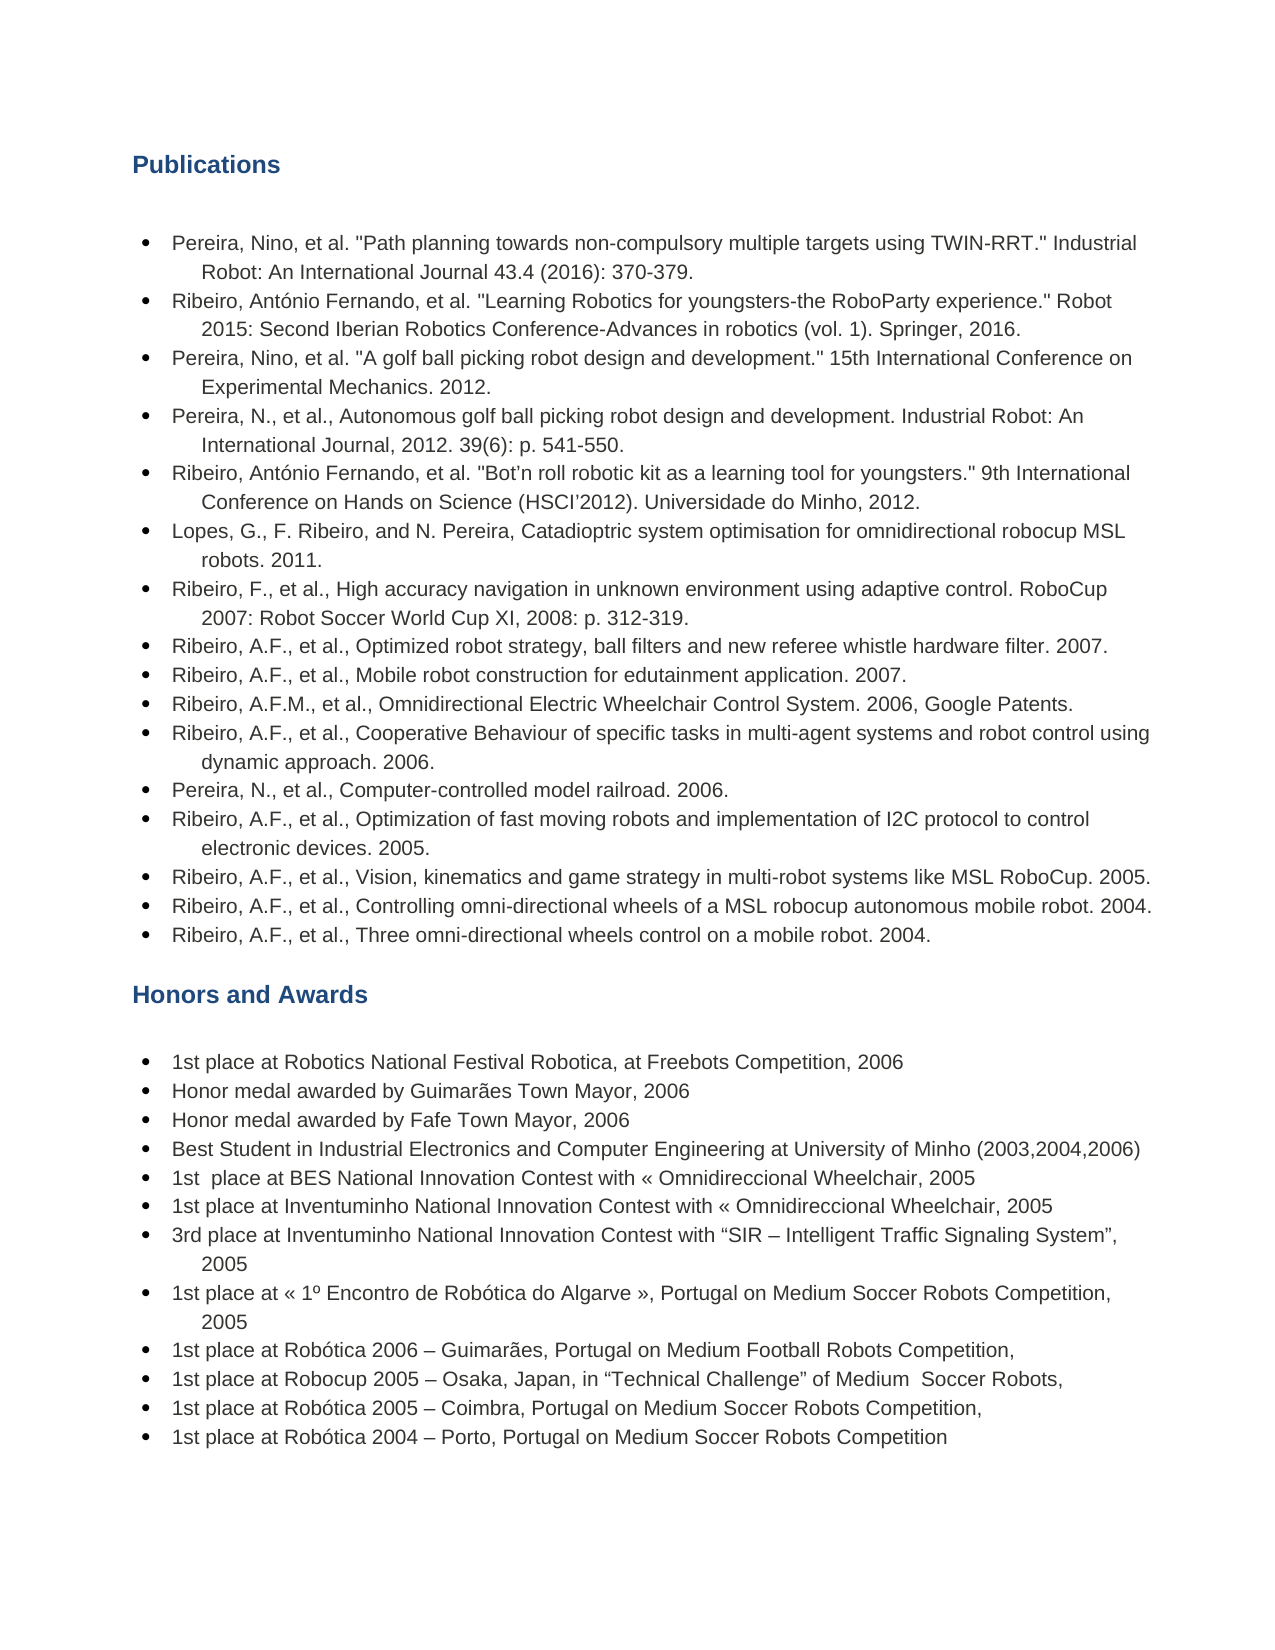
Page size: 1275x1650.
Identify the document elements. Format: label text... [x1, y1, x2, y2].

list Ribeiro, A.F., et al., Controlling omni-directional wheels of a MSL robocup autonomous mobile robot. 2004. [142, 893, 1162, 918]
list 1st place at Robótica 2006 – Guimarães, Portugal on Medium Football Robots Competition, [142, 1338, 1162, 1362]
list Best Student in Industrial Electronics and Computer Engineering at University of Minho (2003,2004,2006) [142, 1137, 1162, 1161]
list 1st place at Robotics National Festival Robotica, at Freebots Competition, 2006 [142, 1050, 1162, 1074]
list 1st place at BES National Innovation Contest with « Omnidireccional Wheelchair, 2005 [142, 1165, 1162, 1189]
list Ribeiro, António Fernando, et al. "Bot’n roll robotic kit as a learning tool for youngsters." 9th International Conference on Hands on Science (HSCI’2012). Universidade do Minho, 2012. [142, 461, 1162, 514]
list 1st place at Robótica 2004 – Porto, Portugal on Medium Soccer Robots Competition [142, 1425, 1162, 1449]
list Ribeiro, A.F.M., et al., Omnidirectional Electric Wheelchair Control System. 2006, Google Patents. [142, 692, 1162, 716]
list Ribeiro, António Fernando, et al. "Learning Robotics for youngsters-the RoboParty experience." Robot 2015: Second Iberian Robotics Conference-Advances in robotics (vol. 1). Springer, 2016. [142, 288, 1162, 341]
list 1st place at « 1º Encontro de Robótica do Algarve », Portugal on Medium Soccer Robots Competition, 2005 [142, 1281, 1162, 1333]
list Ribeiro, A.F., et al., Optimized robot strategy, ball filters and new referee whistle hardware filter. 2007. [142, 634, 1162, 658]
list 1st place at Robocup 2005 – Osaka, Japan, in “Technical Challenge” of Medium Soccer Robots, [142, 1367, 1162, 1391]
list 1st place at Robótica 2005 – Coimbra, Portugal on Medium Soccer Robots Competition, [142, 1396, 1162, 1420]
list Ribeiro, A.F., et al., Optimization of fast moving robots and implementation of I2C protocol to control electronic devices. 2005. [142, 807, 1162, 860]
list Pereira, N., et al., Computer-controlled model railroad. 2006. [142, 778, 1162, 802]
list Ribeiro, A.F., et al., Three omni-directional wheels control on a mobile robot. 2004. [142, 922, 1162, 946]
list Pereira, Nino, et al. "A golf ball picking robot design and development." 15th International Conference on Experimental Mechanics. 2012. [142, 346, 1162, 399]
list Honor medal awarded by Fafe Town Mayor, 2006 [142, 1108, 1162, 1132]
list Ribeiro, F., et al., High accuracy navigation in unknown environment using adaptive control. RoboCup 2007: Robot Soccer World Cup XI, 2008: p. 312-319. [142, 576, 1162, 629]
list Lopes, G., F. Ribeiro, and N. Pereira, Catadioptric system optimisation for omnidirectional robocup MSL robots. 2011. [142, 519, 1162, 572]
list Pereira, Nino, et al. "Path planning towards non-compulsory multiple targets using TWIN-RRT." Industrial Robot: An International Journal 43.4 (2016): 370-379. [142, 231, 1162, 284]
list Honor medal awarded by Guimarães Town Mayor, 2006 [142, 1079, 1162, 1103]
list Ribeiro, A.F., et al., Mobile robot construction for edutainment application. 2007. [142, 663, 1162, 687]
list 1st place at Inventuminho National Innovation Contest with « Omnidireccional Wheelchair, 2005 [142, 1194, 1162, 1218]
list 3rd place at Inventuminho National Innovation Contest with “SIR – Intelligent Traffic Signaling System”, 2005 [142, 1223, 1162, 1276]
list Ribeiro, A.F., et al., Cooperative Behaviour of specific tasks in multi-agent systems and robot control using dynamic approach. 2006. [142, 721, 1162, 773]
subtitle Publications [132, 150, 1134, 179]
list Ribeiro, A.F., et al., Vision, kinematics and game strategy in multi-robot systems like MSL RoboCup. 2005. [142, 865, 1162, 889]
subtitle Honors and Awards [132, 980, 1134, 1009]
list Pereira, N., et al., Autonomous golf ball picking robot design and development. Industrial Robot: An International Journal, 2012. 39(6): p. 541-550. [142, 404, 1162, 456]
